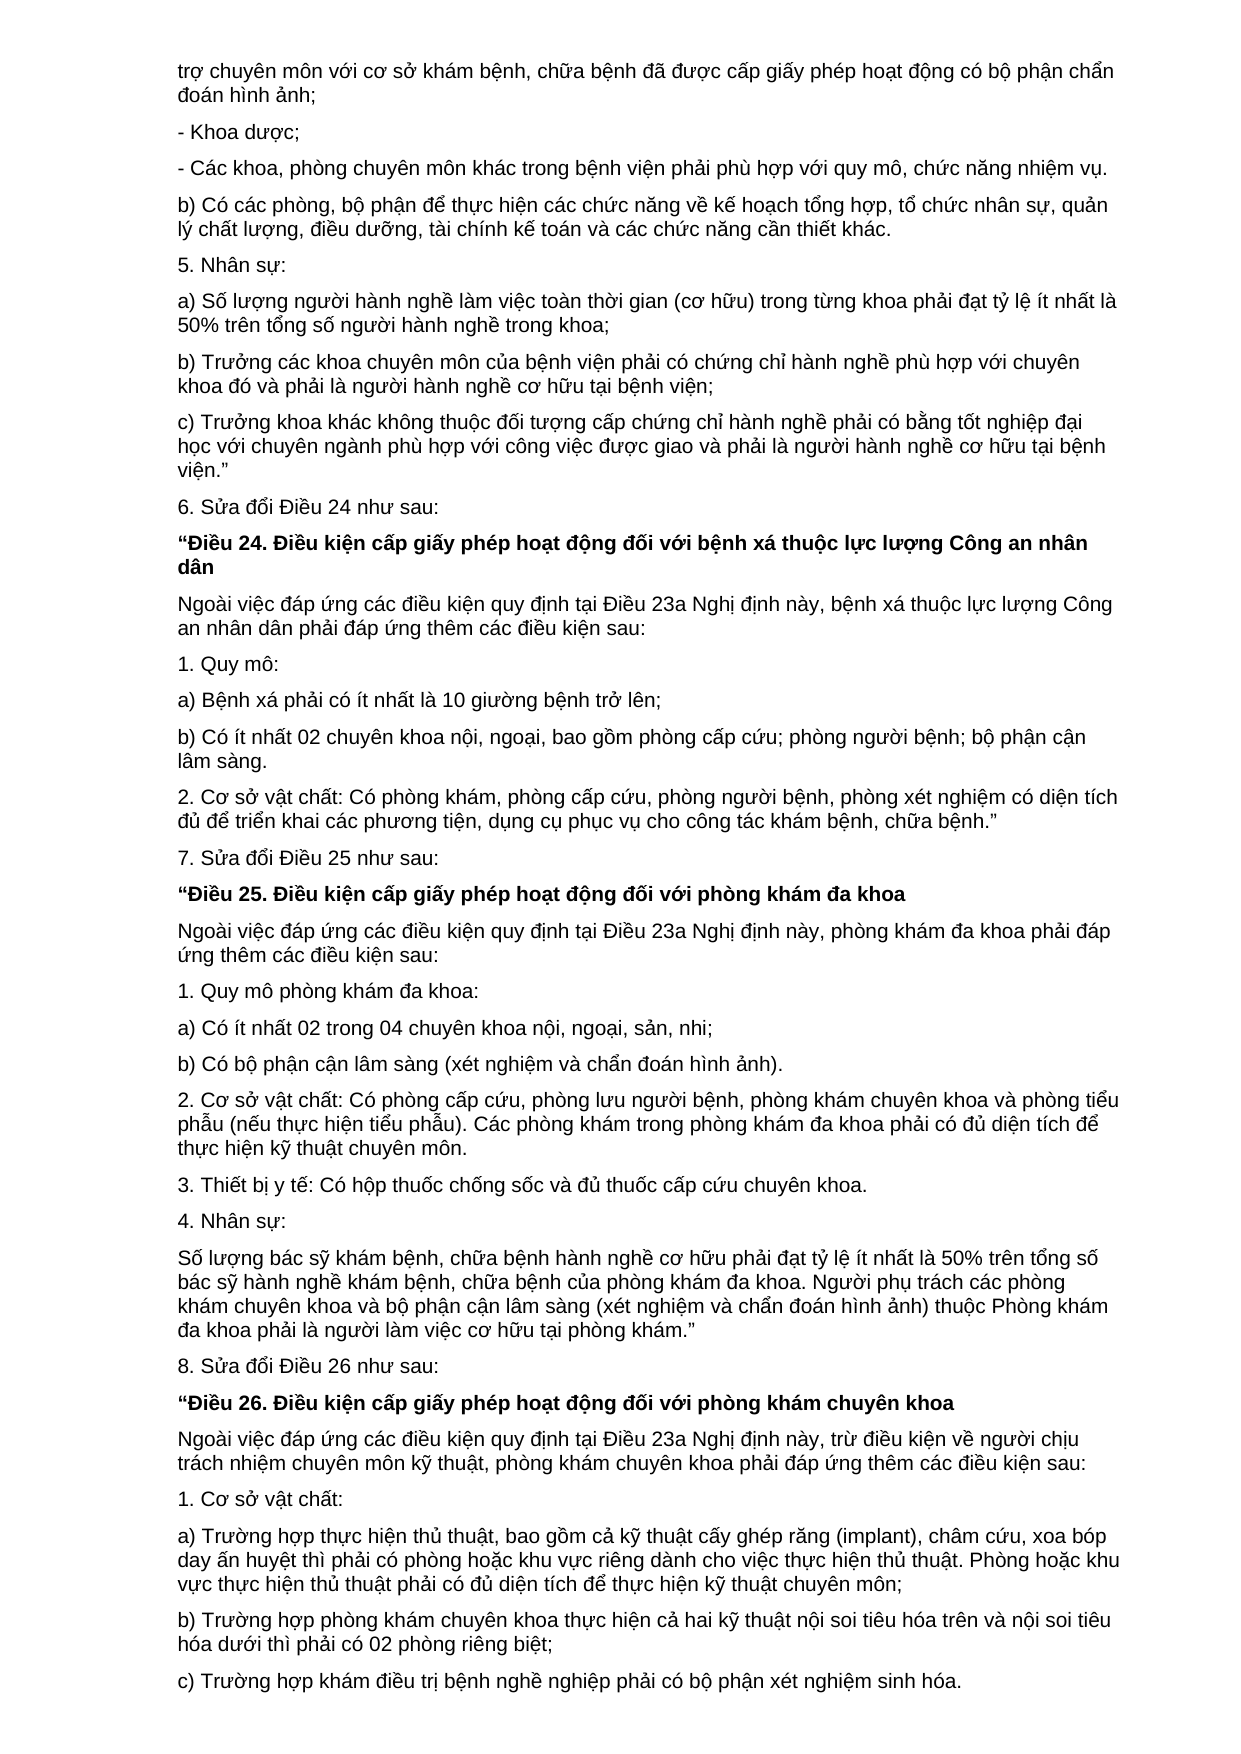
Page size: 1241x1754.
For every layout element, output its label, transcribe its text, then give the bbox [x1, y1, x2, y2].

text b) Có các phòng, bộ phận để thực hiện các chức năng về kế hoạch tổng hợp, tổ chức nhân sự, quản lý chất lượng, điều dưỡng, tài chính kế toán và các chức năng cần thiết khác. [177, 192, 1122, 240]
text Số lượng bác sỹ khám bệnh, chữa bệnh hành nghề cơ hữu phải đạt tỷ lệ ít nhất là 50% trên tổng số bác sỹ hành nghề khám bệnh, chữa bệnh của phòng khám đa khoa. Người phụ trách các phòng khám chuyên khoa và bộ phận cận lâm sàng (xét nghiệm và chẩn đoán hình ảnh) thuộc Phòng khám đa khoa phải là người làm việc cơ hữu tại phòng khám.” [177, 1246, 1122, 1341]
text “Điều 25. Điều kiện cấp giấy phép hoạt động đối với phòng khám đa khoa [177, 882, 1122, 906]
text b) Trường hợp phòng khám chuyên khoa thực hiện cả hai kỹ thuật nội soi tiêu hóa trên và nội soi tiêu hóa dưới thì phải có 02 phòng riêng biệt; [177, 1608, 1122, 1656]
text 7. Sửa đổi Điều 25 như sau: [177, 846, 1122, 869]
text 1. Quy mô phòng khám đa khoa: [177, 979, 1122, 1003]
text Ngoài việc đáp ứng các điều kiện quy định tại Điều 23a Nghị định này, trừ điều kiện về người chịu trách nhiệm chuyên môn kỹ thuật, phòng khám chuyên khoa phải đáp ứng thêm các điều kiện sau: [177, 1427, 1122, 1475]
text 3. Thiết bị y tế: Có hộp thuốc chống sốc và đủ thuốc cấp cứu chuyên khoa. [177, 1173, 1122, 1197]
text a) Trường hợp thực hiện thủ thuật, bao gồm cả kỹ thuật cấy ghép răng (implant), châm cứu, xoa bóp day ấn huyệt thì phải có phòng hoặc khu vực riêng dành cho việc thực hiện thủ thuật. Phòng hoặc khu vực thực hiện thủ thuật phải có đủ diện tích để thực hiện kỹ thuật chuyên môn; [177, 1524, 1122, 1596]
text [177, 59, 1122, 107]
text a) Số lượng người hành nghề làm việc toàn thời gian (cơ hữu) trong từng khoa phải đạt tỷ lệ ít nhất là 50% trên tổng số người hành nghề trong khoa; [177, 289, 1122, 337]
text Ngoài việc đáp ứng các điều kiện quy định tại Điều 23a Nghị định này, phòng khám đa khoa phải đáp ứng thêm các điều kiện sau: [177, 918, 1122, 966]
text “Điều 26. Điều kiện cấp giấy phép hoạt động đối với phòng khám chuyên khoa [177, 1390, 1122, 1414]
text b) Có bộ phận cận lâm sàng (xét nghiệm và chẩn đoán hình ảnh). [177, 1052, 1122, 1076]
text a) Có ít nhất 02 trong 04 chuyên khoa nội, ngoại, sản, nhi; [177, 1015, 1122, 1039]
text 6. Sửa đổi Điều 24 như sau: [177, 494, 1122, 518]
text 8. Sửa đổi Điều 26 như sau: [177, 1354, 1122, 1378]
text - Khoa dược; [177, 119, 1122, 143]
text 1. Cơ sở vật chất: [177, 1487, 1122, 1511]
text 2. Cơ sở vật chất: Có phòng khám, phòng cấp cứu, phòng người bệnh, phòng xét nghiệm có diện tích đủ để triển khai các phương tiện, dụng cụ phục vụ cho công tác khám bệnh, chữa bệnh.” [177, 785, 1122, 833]
text 2. Cơ sở vật chất: Có phòng cấp cứu, phòng lưu người bệnh, phòng khám chuyên khoa và phòng tiểu phẫu (nếu thực hiện tiểu phẫu). Các phòng khám trong phòng khám đa khoa phải có đủ diện tích để thực hiện kỹ thuật chuyên môn. [177, 1088, 1122, 1160]
text c) Trường hợp khám điều trị bệnh nghề nghiệp phải có bộ phận xét nghiệm sinh hóa. [177, 1668, 1122, 1692]
text “Điều 24. Điều kiện cấp giấy phép hoạt động đối với bệnh xá thuộc lực lượng Công an nhân dân [177, 531, 1122, 579]
text b) Có ít nhất 02 chuyên khoa nội, ngoại, bao gồm phòng cấp cứu; phòng người bệnh; bộ phận cận lâm sàng. [177, 725, 1122, 773]
text b) Trưởng các khoa chuyên môn của bệnh viện phải có chứng chỉ hành nghề phù hợp với chuyên khoa đó và phải là người hành nghề cơ hữu tại bệnh viện; [177, 350, 1122, 398]
text a) Bệnh xá phải có ít nhất là 10 giường bệnh trở lên; [177, 688, 1122, 712]
text Ngoài việc đáp ứng các điều kiện quy định tại Điều 23a Nghị định này, bệnh xá thuộc lực lượng Công an nhân dân phải đáp ứng thêm các điều kiện sau: [177, 591, 1122, 639]
text - Các khoa, phòng chuyên môn khác trong bệnh viện phải phù hợp với quy mô, chức năng nhiệm vụ. [177, 156, 1122, 180]
text 4. Nhân sự: [177, 1209, 1122, 1233]
text 1. Quy mô: [177, 652, 1122, 676]
text 5. Nhân sự: [177, 253, 1122, 277]
text c) Trưởng khoa khác không thuộc đối tượng cấp chứng chỉ hành nghề phải có bằng tốt nghiệp đại học với chuyên ngành phù hợp với công việc được giao và phải là người hành nghề cơ hữu tại bệnh viện.” [177, 410, 1122, 482]
